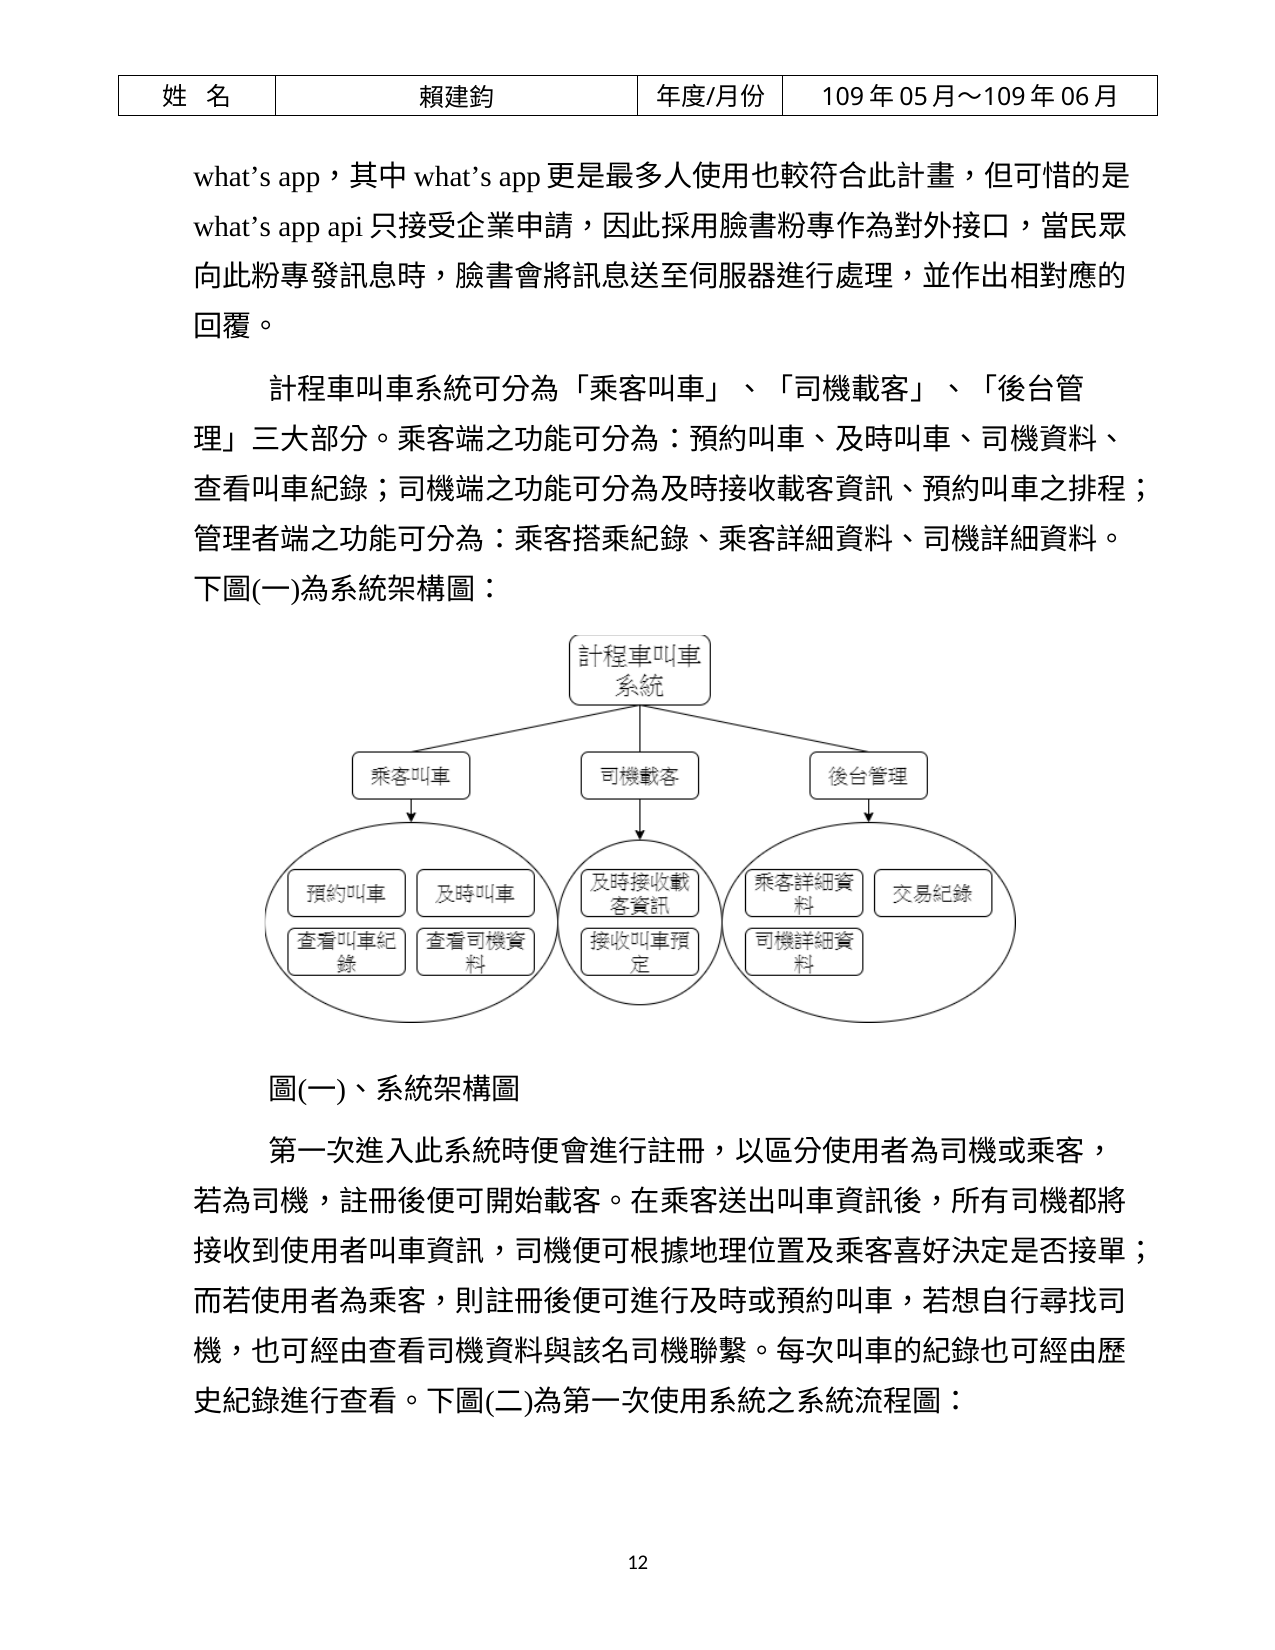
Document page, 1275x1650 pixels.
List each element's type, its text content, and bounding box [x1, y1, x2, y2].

list 計程車叫車系統可分為「乘客叫車」、「司機載客」、「後台管理」三大部分。乘客端之功能可分為：預約叫車、及時叫車、司機資料、查看叫車紀錄；司機端之功能可分為及時接收載客資訊、預約叫車之排程；管理者端之功能可分為：乘客搭乘紀錄、乘客詳細資料、司機詳細資料。下圖(一)為系統架構圖： [193, 359, 1132, 609]
picture [264, 635, 1016, 1023]
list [193, 147, 1132, 347]
list 圖(一)、系統架構圖 [193, 1059, 1132, 1109]
list 第一次進入此系統時便會進行註冊，以區分使用者為司機或乘客，若為司機，註冊後便可開始載客。在乘客送出叫車資訊後，所有司機都將接收到使用者叫車資訊，司機便可根據地理位置及乘客喜好決定是否接單；而若使用者為乘客，則註冊後便可進行及時或預約叫車，若想自行尋找司機，也可經由查看司機資料與該名司機聯繫。每次叫車的紀錄也可經由歷史紀錄進行查看。下圖(二)為第一次使用系統之系統流程圖： [193, 1122, 1132, 1422]
